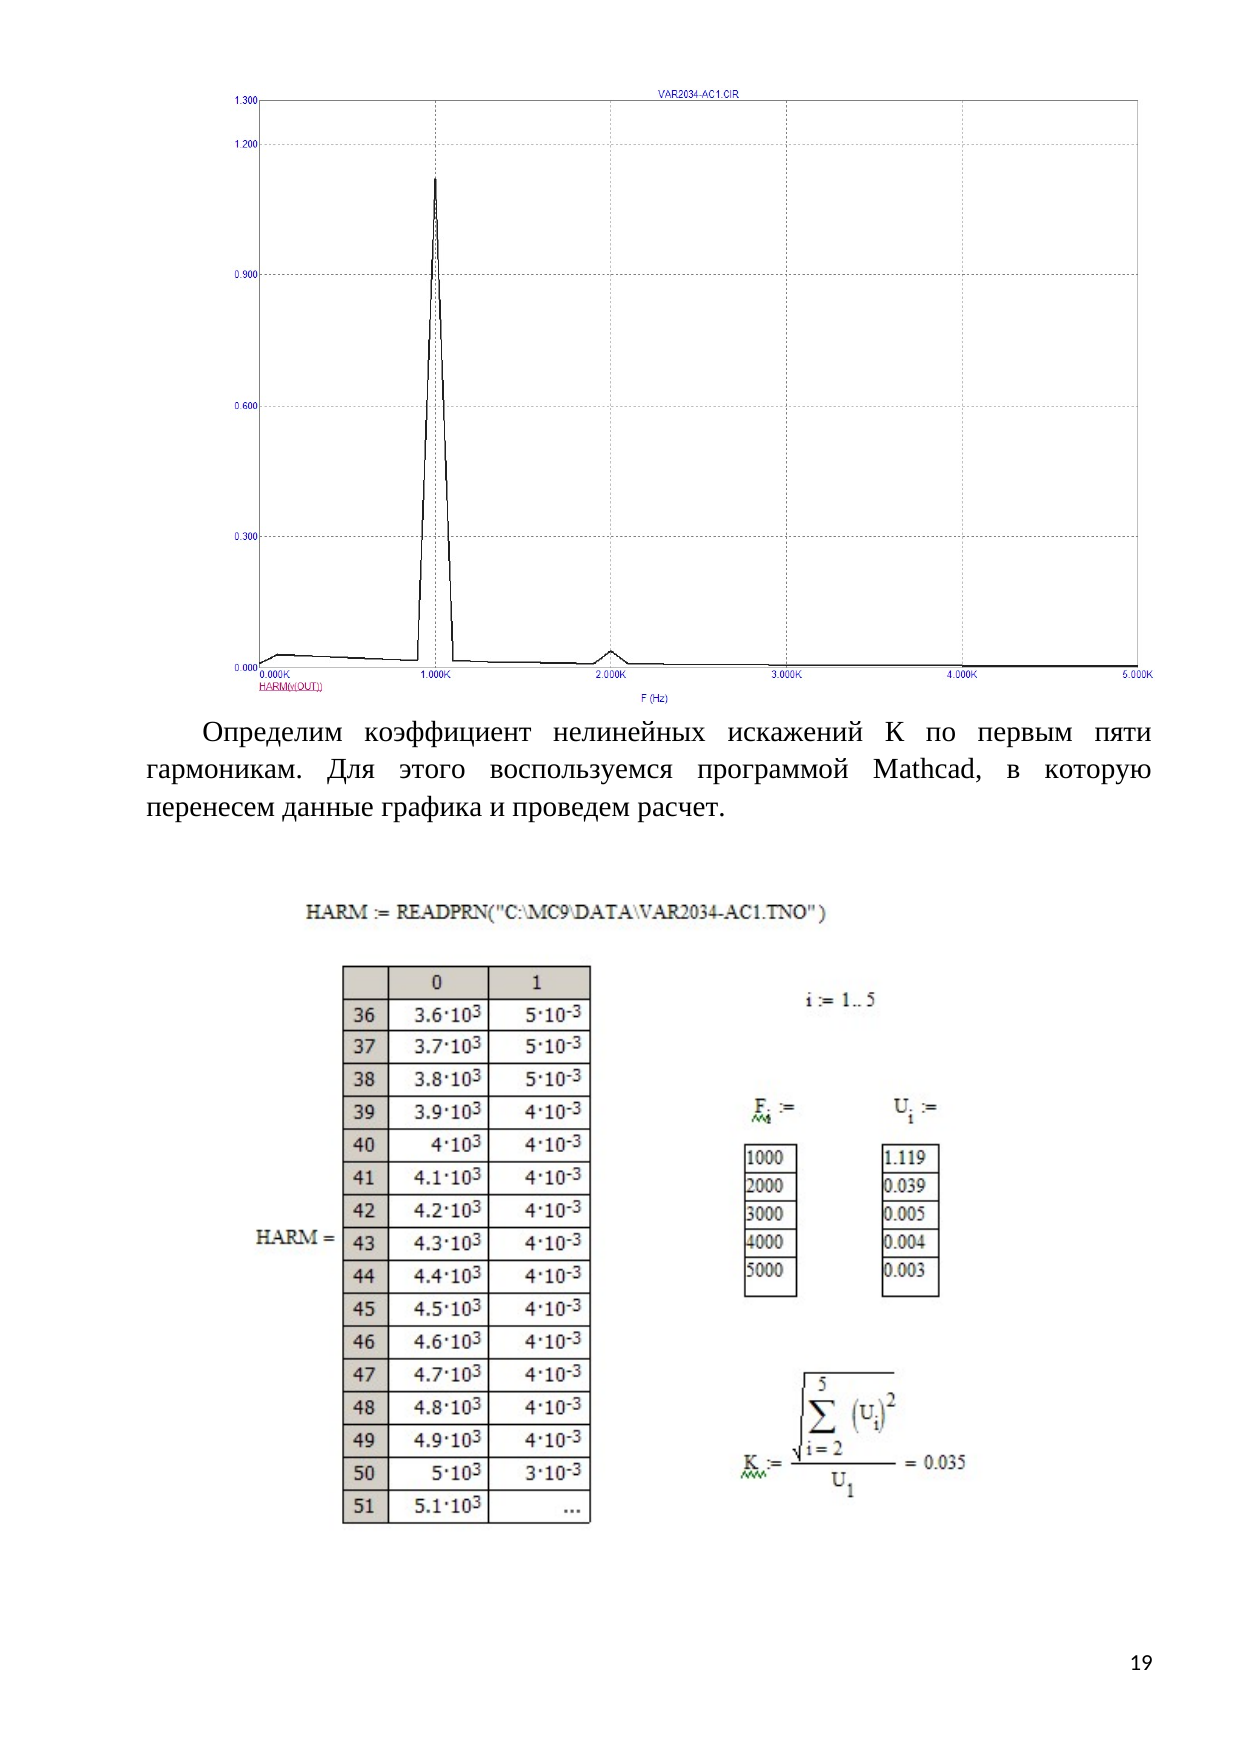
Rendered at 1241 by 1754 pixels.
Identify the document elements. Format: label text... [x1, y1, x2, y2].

picture [230, 880, 1029, 1560]
text Определим коэффициент нелинейных искажений К по первым пяти гармоникам. Для этого воспользуемся программой Mathcad, в которую перенесем данные графика и проведем расчет. [146, 714, 1153, 822]
picture [230, 88, 1163, 708]
